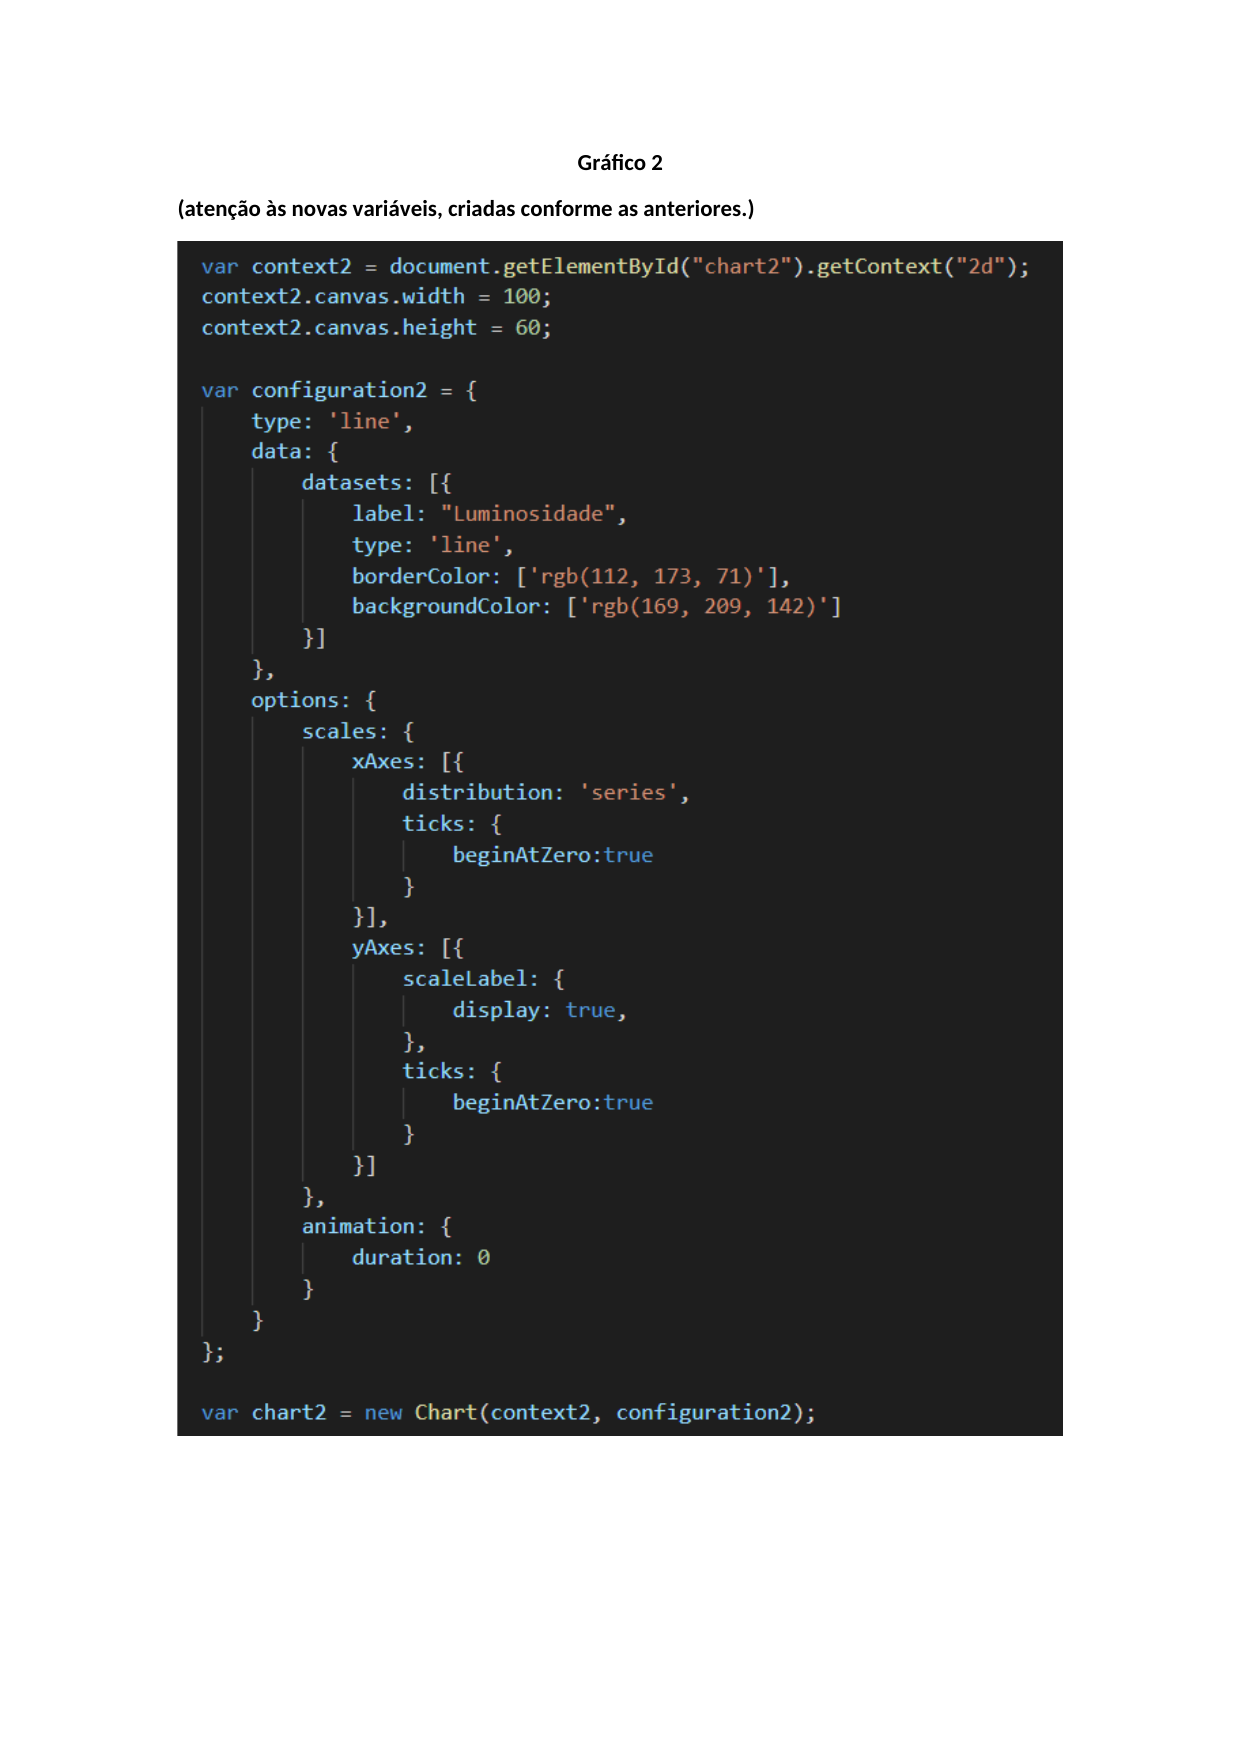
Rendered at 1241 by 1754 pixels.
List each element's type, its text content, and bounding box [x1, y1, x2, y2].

picture [177, 241, 1063, 1436]
text Gráfico 2 [177, 148, 1063, 176]
text (atenção às novas variáveis, criadas conforme as anteriores.) [177, 194, 1063, 222]
